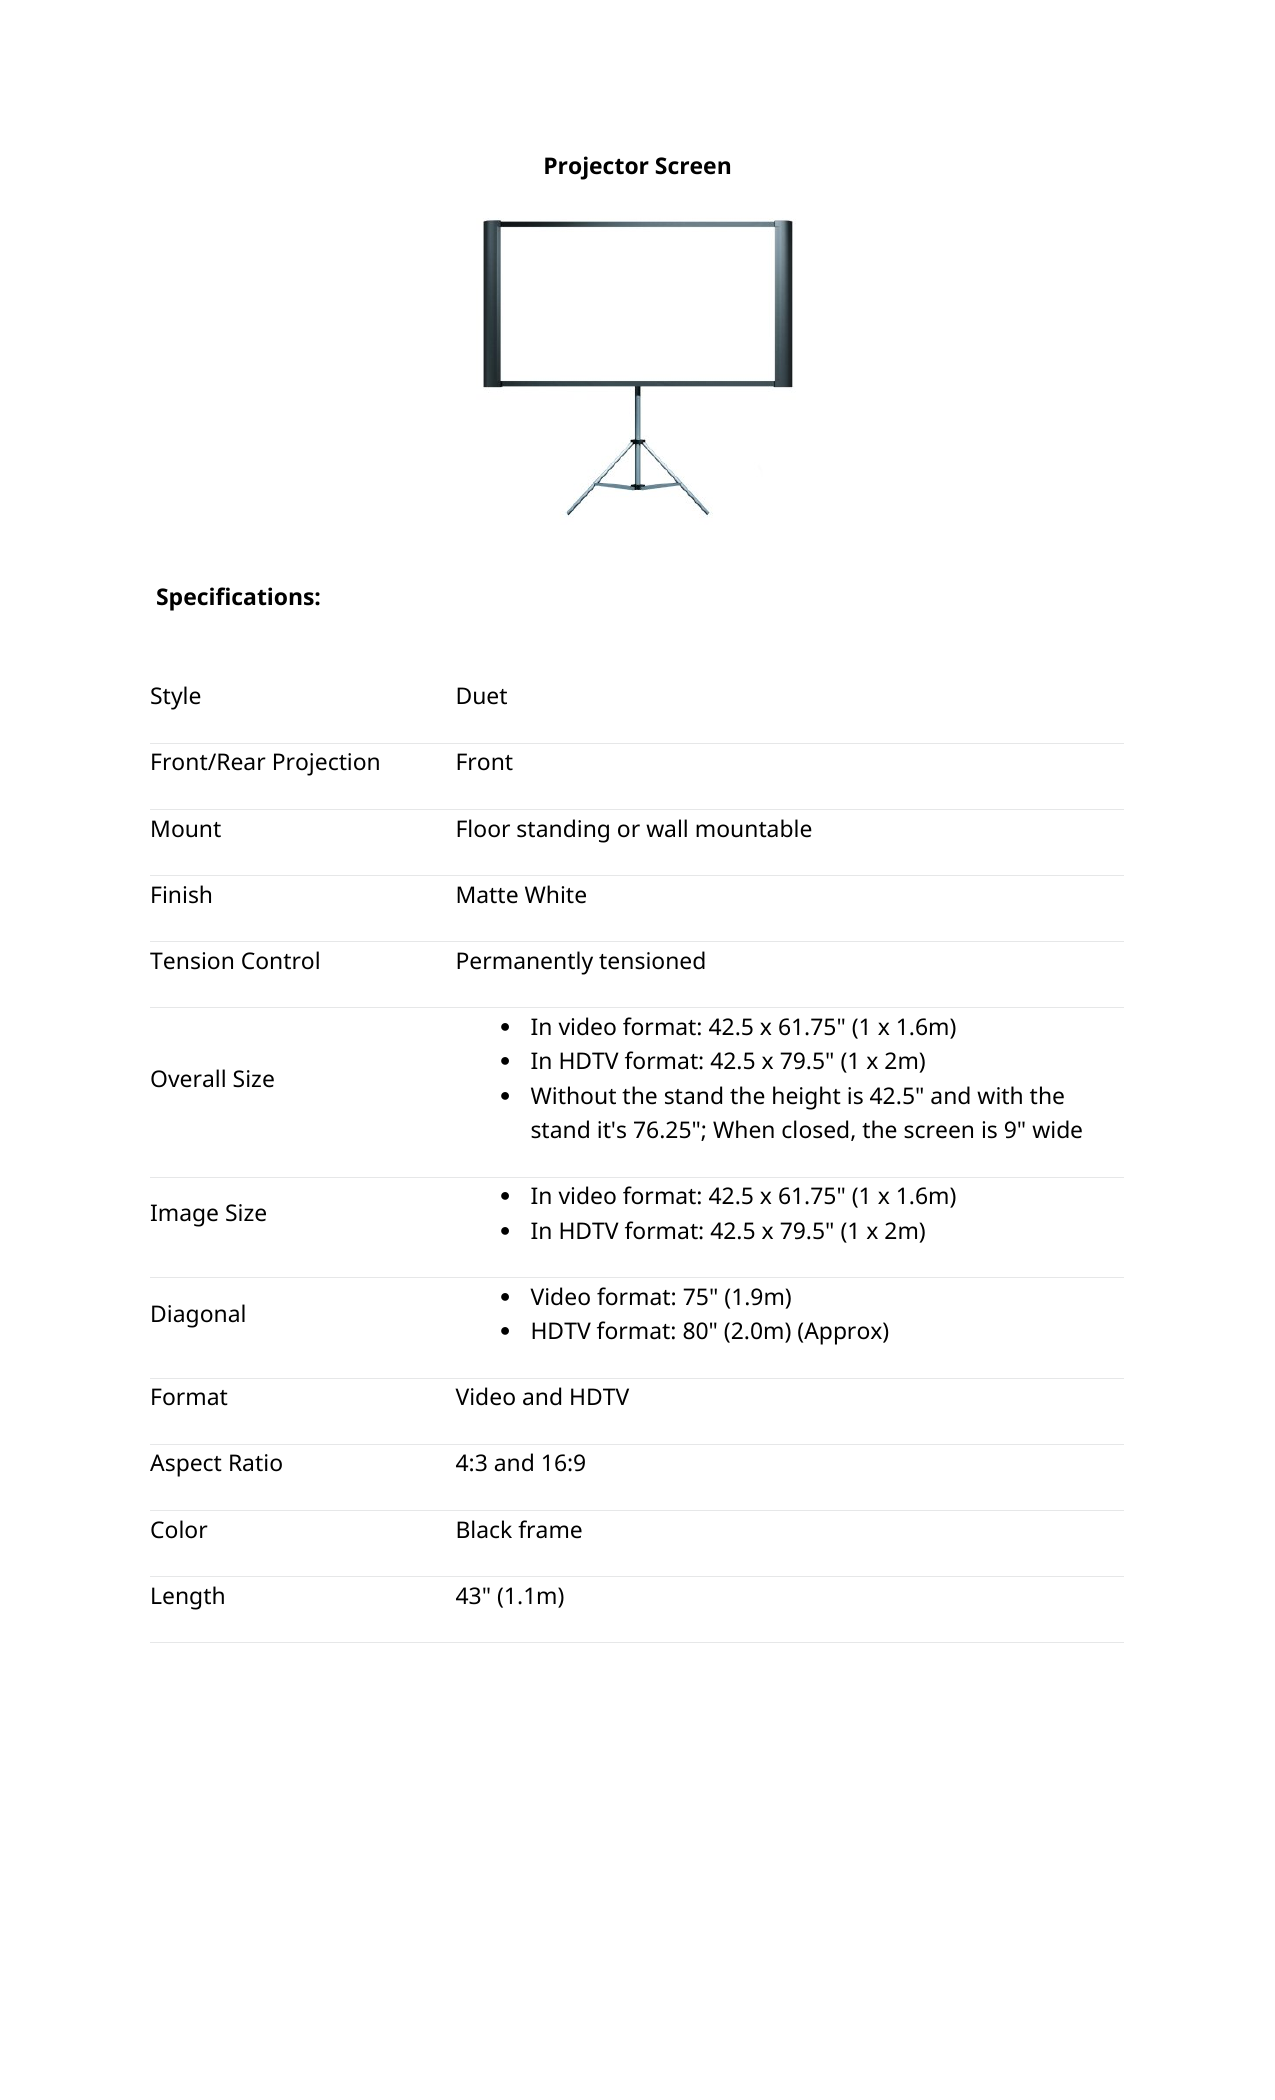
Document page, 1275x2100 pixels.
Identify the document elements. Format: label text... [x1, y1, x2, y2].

table_cell Overall Size [150, 1008, 455, 1177]
table_cell Front/Rear Projection [150, 744, 455, 809]
table_cell Aspect Ratio [150, 1445, 455, 1510]
table_cell Front [455, 744, 1124, 809]
table_cell Mount [150, 810, 455, 875]
table_cell Black frame [455, 1511, 1124, 1576]
table_cell Image Size [150, 1178, 455, 1277]
picture [420, 204, 855, 531]
table_cell 4:3 and 16:9 [455, 1445, 1124, 1510]
table_cell Matte White [455, 876, 1124, 941]
table_cell Color [150, 1511, 455, 1576]
table_cell Diagonal [150, 1278, 455, 1378]
table_cell Length [150, 1577, 455, 1642]
table_cell In video format: 42.5 x 61.75" (1 x 1.6m) In HDTV format: 42.5 x 79.5" (1 x 2m) Without the stand the height is 42.5" and with the stand it's 76.25"; When closed, the screen is 9" wide [455, 1008, 1124, 1177]
table_cell Permanently tensioned [455, 942, 1124, 1007]
table_cell Video format: 75" (1.9m) HDTV format: 80" (2.0m) (Approx) [455, 1278, 1124, 1378]
table_cell In video format: 42.5 x 61.75" (1 x 1.6m) In HDTV format: 42.5 x 79.5" (1 x 2m) [455, 1178, 1124, 1277]
table_cell Tension Control [150, 942, 455, 1007]
table_cell Format [150, 1379, 455, 1444]
table_cell 43" (1.1m) [455, 1577, 1124, 1642]
table_cell Video and HDTV [455, 1379, 1124, 1444]
text Projector Screen [150, 150, 1125, 181]
table_header Duet [455, 677, 1124, 743]
table_cell Finish [150, 876, 455, 941]
text Specifications: [150, 581, 1125, 612]
table_cell Floor standing or wall mountable [455, 810, 1124, 875]
table_header Style [150, 677, 455, 743]
